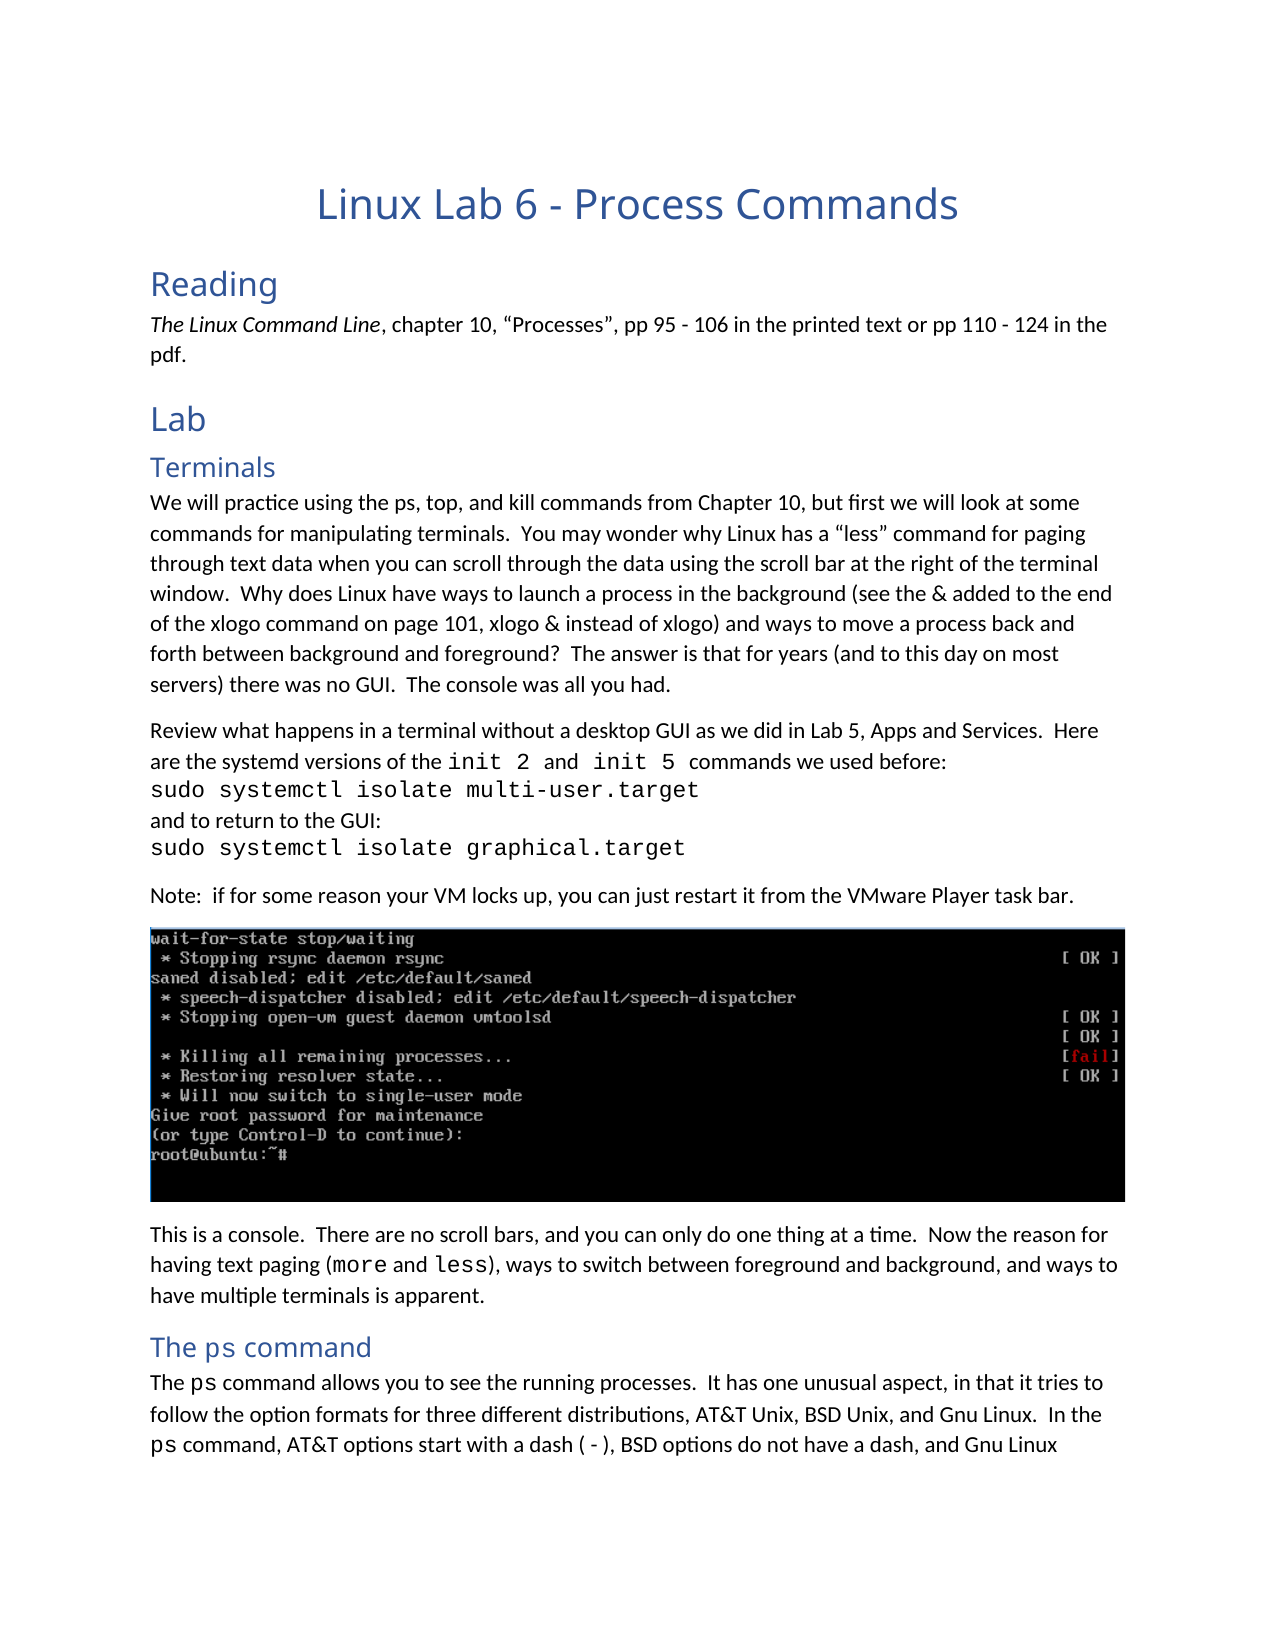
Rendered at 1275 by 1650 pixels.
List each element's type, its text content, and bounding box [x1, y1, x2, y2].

text Review what happens in a terminal without a desktop GUI as we did in Lab 5, Apps and Services. Here are the systemd versions of the init 2 and init 5 commands we used before: sudo systemctl isolate multi-user.target and to return to the GUI: sudo systemctl isolate graphical.target [150, 717, 1125, 862]
subtitle Terminals [150, 449, 1125, 486]
picture [150, 927, 1125, 1202]
text This is a console. There are no scroll bars, and you can only do one thing at a time. Now the reason for having text paging (more and less), ways to switch between foreground and background, and ways to have multiple terminals is apparent. [150, 1220, 1125, 1310]
text The Linux Command Line, chapter 10, “Processes”, pp 95 - 106 in the printed text or pp 110 - 124 in the pdf. [150, 310, 1125, 368]
text Note: if for some reason your VM locks up, you can just restart it from the VMware Player task bar. [150, 881, 1125, 909]
text We will practice using the ps, top, and kill commands from Chapter 10, but first we will look at some commands for manipulating terminals. You may wonder why Linux has a “less” command for paging through text data when you can scroll through the data using the scroll bar at the right of the terminal window. Why does Linux have ways to launch a process in the background (see the & added to the end of the xlogo command on page 101, xlogo & instead of xlogo) and ways to move a process back and forth between background and foreground? The answer is that for years (and to this day on most servers) there was no GUI. The console was all you had. [150, 488, 1125, 698]
subtitle The ps command [150, 1328, 1125, 1366]
subtitle Linux Lab 6 - Process Commands [150, 175, 1125, 232]
subtitle Reading [150, 261, 1125, 307]
subtitle Lab [150, 396, 1125, 441]
